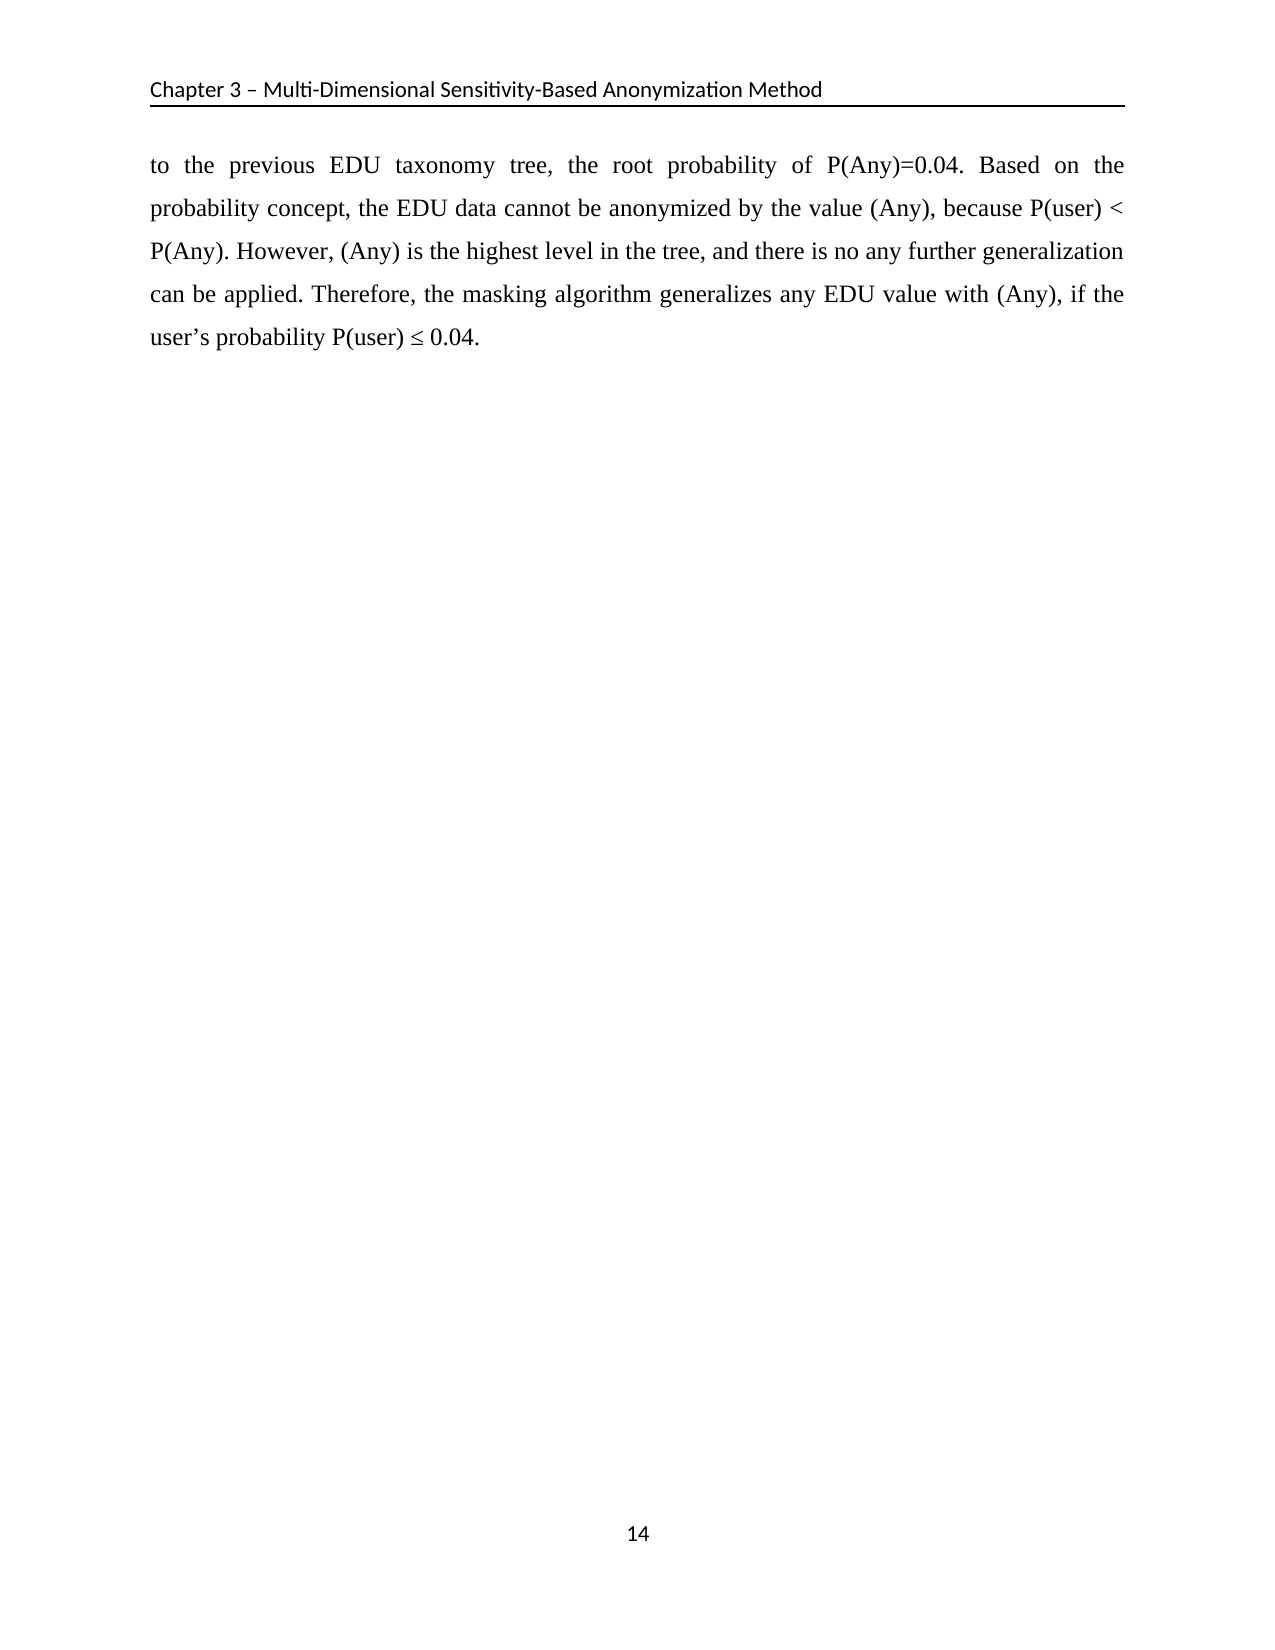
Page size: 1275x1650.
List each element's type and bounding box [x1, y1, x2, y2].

text [150, 150, 1125, 351]
